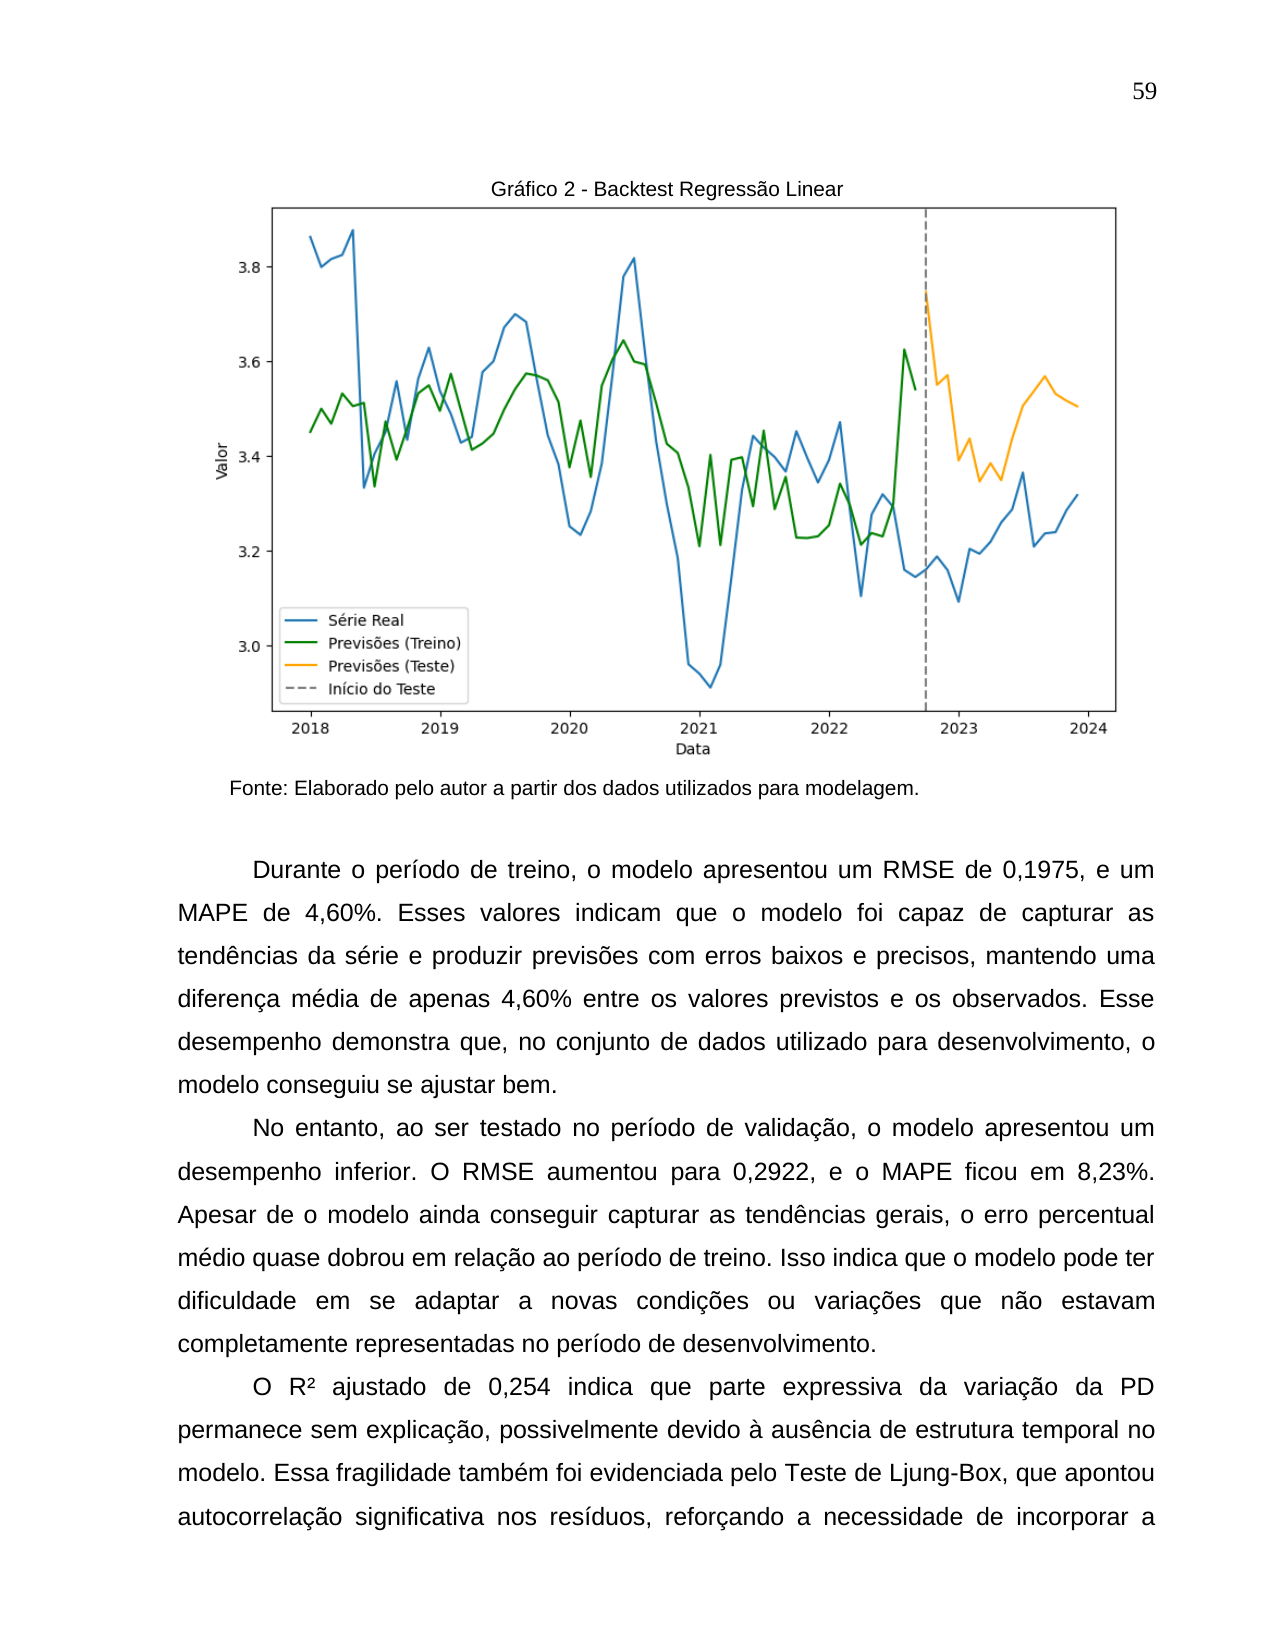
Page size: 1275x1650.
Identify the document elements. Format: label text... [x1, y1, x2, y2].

text Durante o período de treino, o modelo apresentou um RMSE de 0,1975, e um MAPE de 4,60%. Esses valores indicam que o modelo foi capaz de capturar as tendências da série e produzir previsões com erros baixos e precisos, mantendo uma diferença média de apenas 4,60% entre os valores previstos e os observados. Esse desempenho demonstra que, no conjunto de dados utilizado para desenvolvimento, o modelo conseguiu se ajustar bem. [177, 854, 1157, 1099]
text Gráfico 2 - Backtest Regressão Linear [177, 177, 1157, 201]
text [177, 1372, 1157, 1530]
text No entanto, ao ser testado no período de validação, o modelo apresentou um desempenho inferior. O RMSE aumentou para 0,2922, e o MAPE ficou em 8,23%. Apesar de o modelo ainda conseguir capturar as tendências gerais, o erro percentual médio quase dobrou em relação ao período de treino. Isso indica que o modelo pode ter dificuldade em se adaptar a novas condições ou variações que não estavam completamente representadas no período de desenvolvimento. [177, 1113, 1157, 1358]
text Fonte: Elaborado pelo autor a partir dos dados utilizados para modelagem. [177, 776, 1157, 799]
picture [214, 201, 1124, 762]
